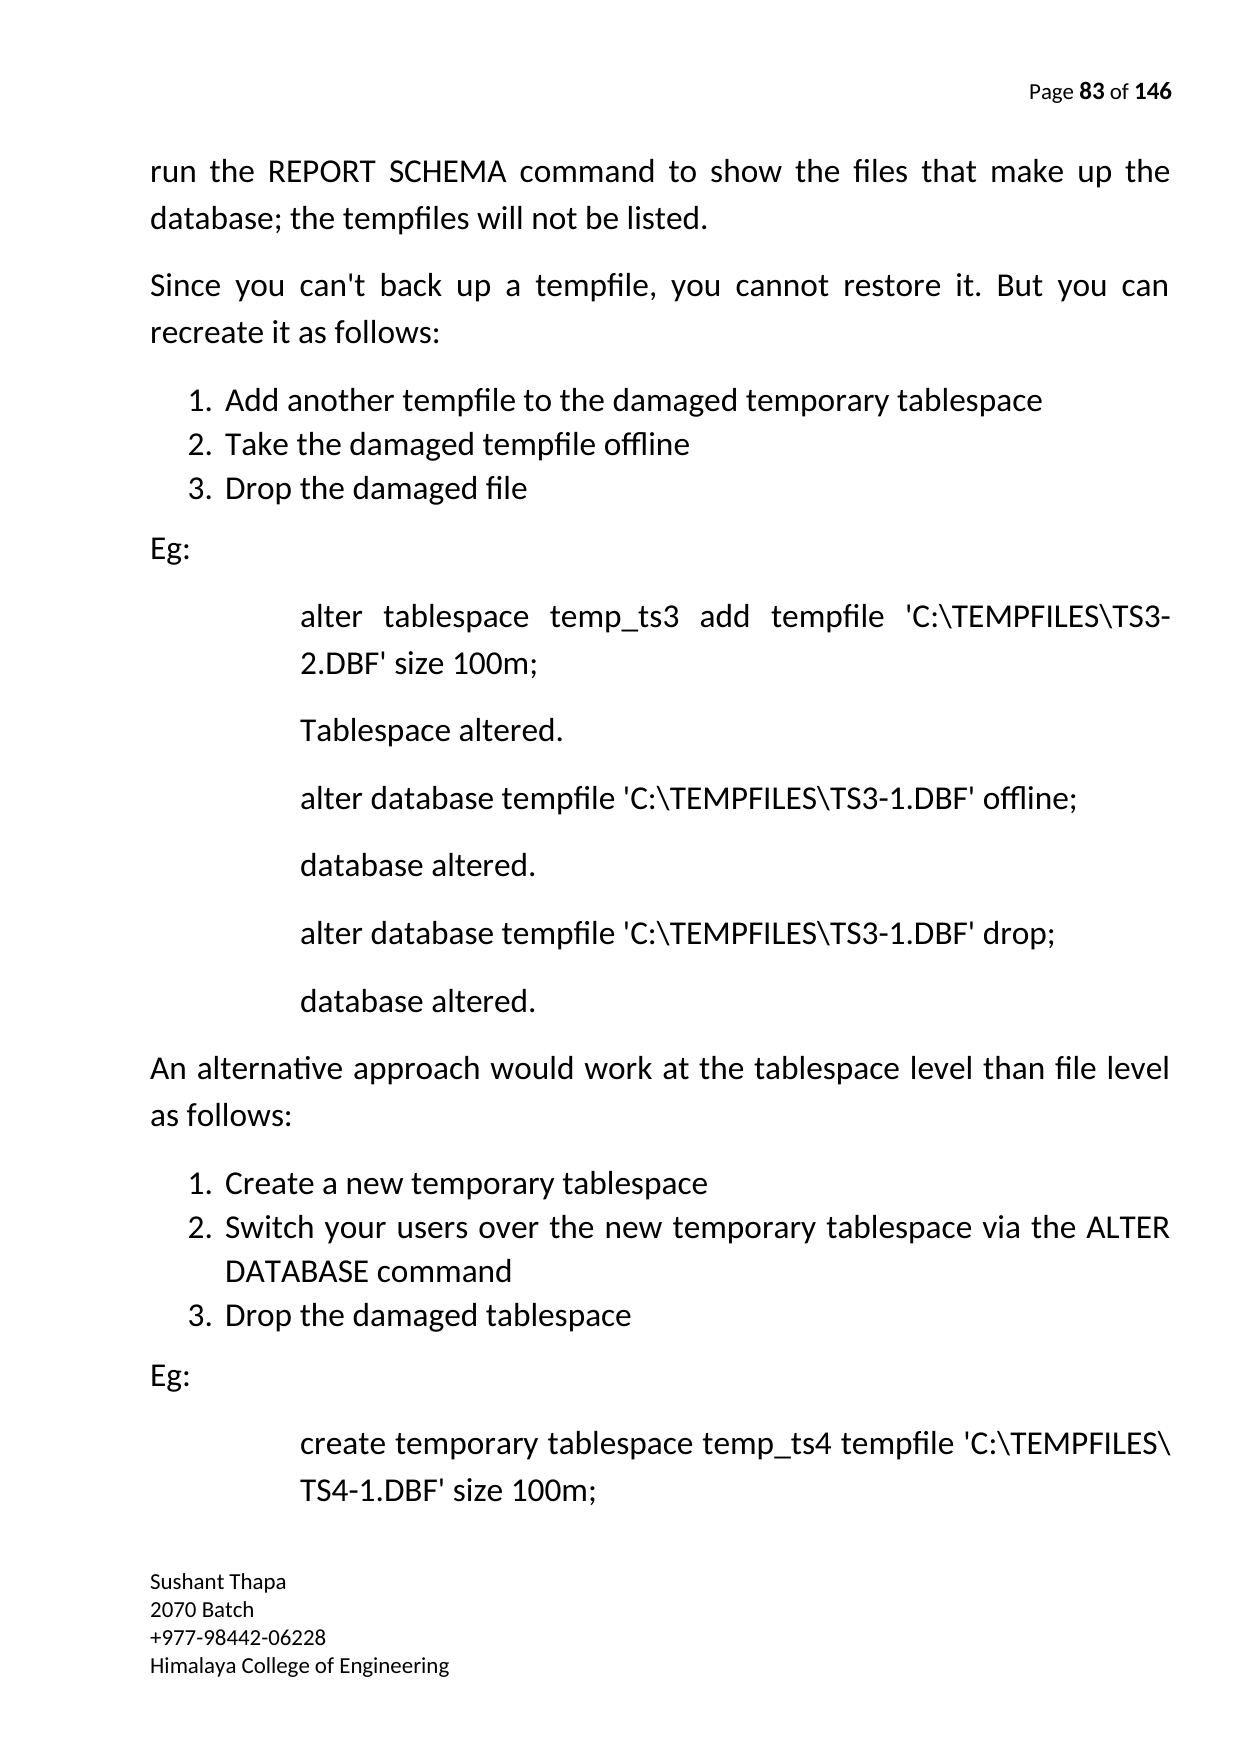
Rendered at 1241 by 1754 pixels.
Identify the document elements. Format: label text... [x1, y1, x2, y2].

list Drop the damaged tablespace [187, 1293, 1172, 1334]
list Switch your users over the new temporary tablespace via the ALTER DATABASE command [187, 1206, 1172, 1290]
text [150, 150, 1172, 237]
list Create a new temporary tablespace [187, 1162, 1172, 1202]
list Drop the damaged file [187, 467, 1172, 507]
text alter tablespace temp_ts3 add tempfile 'C:\TEMPFILES\TS3-2.DBF' size 100m; [300, 595, 1172, 682]
text Tablespace altered. [300, 709, 1172, 750]
text Eg: [150, 1354, 1172, 1395]
text Since you can't back up a tempfile, you cannot restore it. But you can recreate it as follows: [150, 264, 1172, 352]
text alter database tempfile 'C:\TEMPFILES\TS3-1.DBF' offline; [300, 777, 1172, 818]
text database altered. [300, 980, 1172, 1020]
text Eg: [150, 527, 1172, 568]
list Add another tempfile to the damaged temporary tablespace [187, 379, 1172, 419]
text create temporary tablespace temp_ts4 tempfile 'C:\TEMPFILES\TS4-1.DBF' size 100m; [300, 1422, 1172, 1509]
text alter database tempfile 'C:\TEMPFILES\TS3-1.DBF' drop; [300, 912, 1172, 953]
text database altered. [300, 844, 1172, 885]
list Take the damaged tempfile offline [187, 423, 1172, 463]
text An alternative approach would work at the tablespace level than file level as follows: [150, 1047, 1172, 1135]
